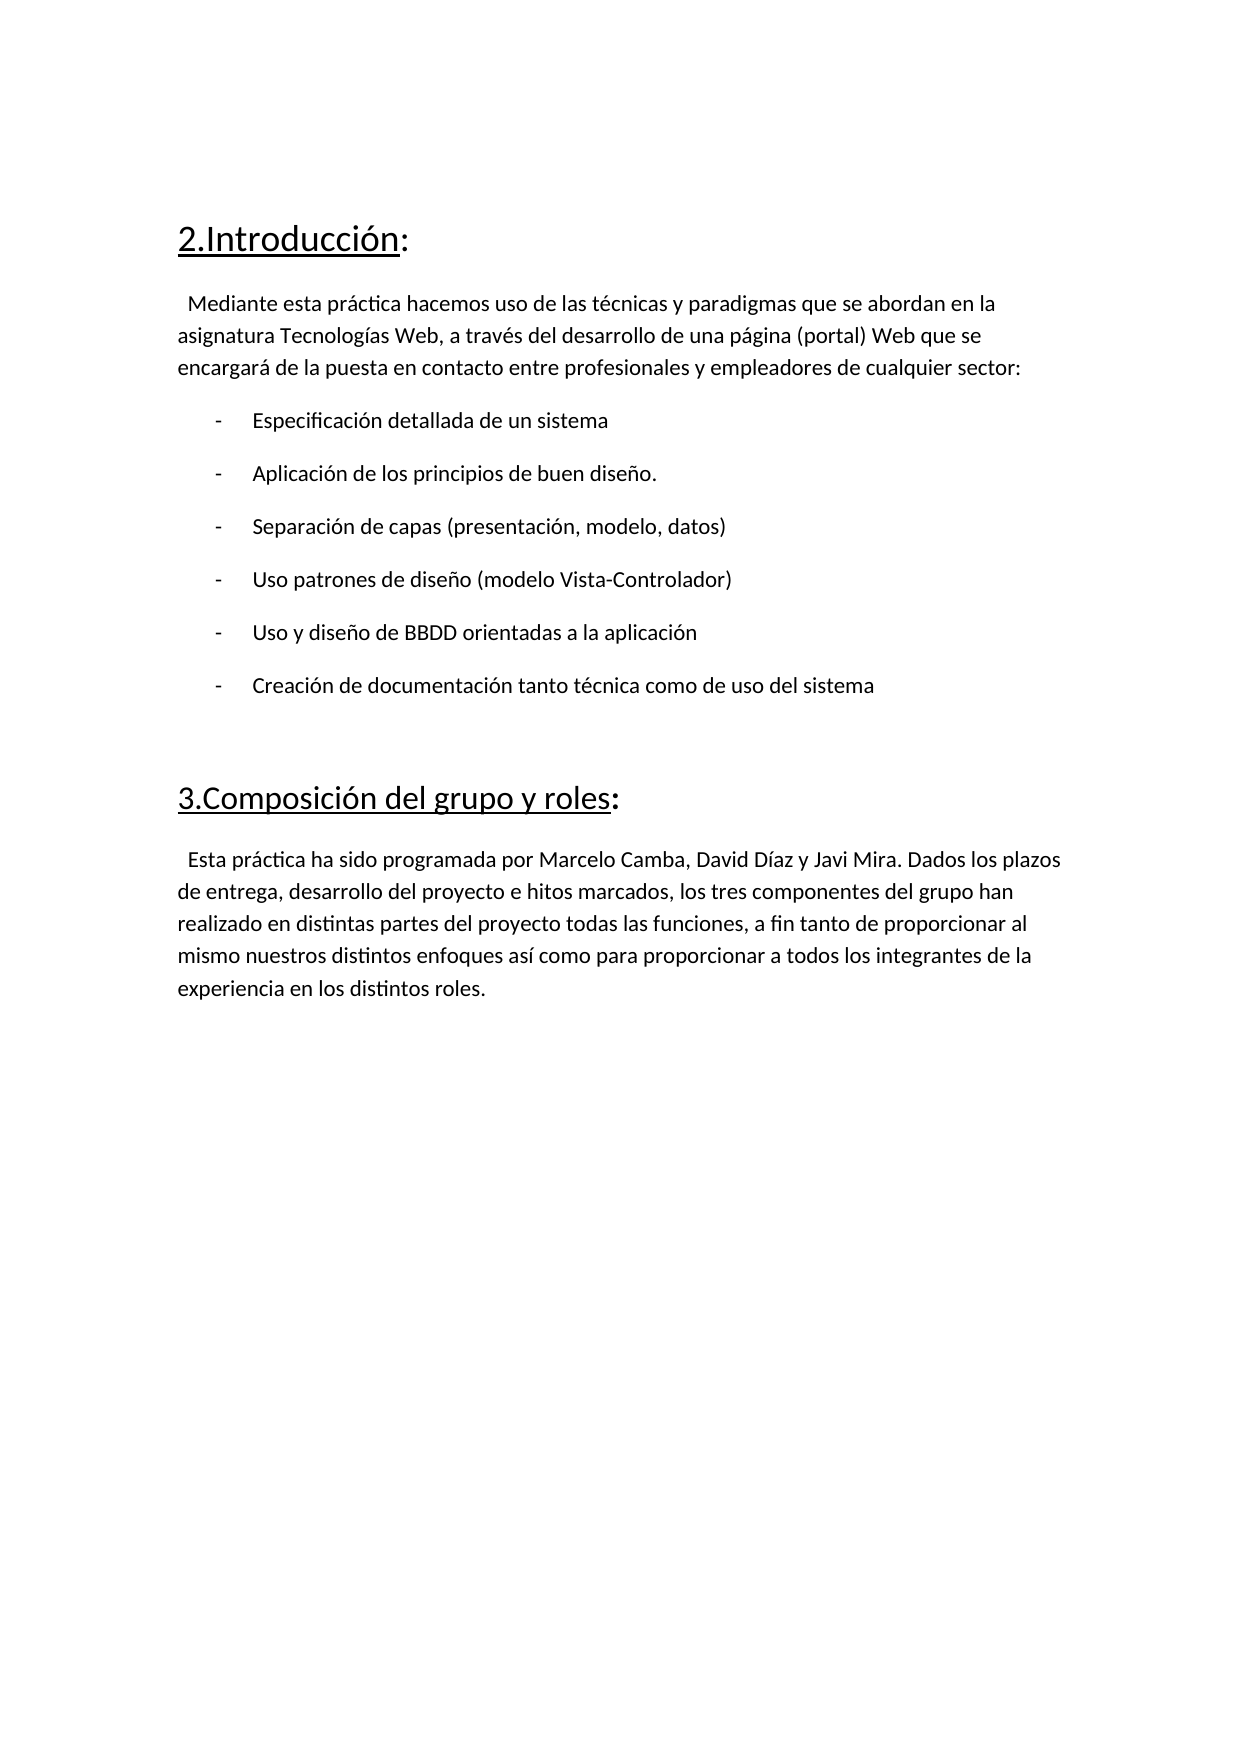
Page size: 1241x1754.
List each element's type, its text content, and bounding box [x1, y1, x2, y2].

text 2.Introducción: [177, 215, 1063, 261]
text Mediante esta práctica hacemos uso de las técnicas y paradigmas que se abordan en la asignatura Tecnologías Web, a través del desarrollo de una página (portal) Web que se encargará de la puesta en contacto entre profesionales y empleadores de cualquier sector: [177, 289, 1063, 381]
list Uso y diseño de BBDD orientadas a la aplicación [215, 618, 1063, 646]
list Separación de capas (presentación, modelo, datos) [215, 512, 1063, 540]
list Aplicación de los principios de buen diseño. [215, 459, 1063, 487]
list Uso patrones de diseño (modelo Vista-Controlador) [215, 565, 1063, 593]
text Esta práctica ha sido programada por Marcelo Camba, David Díaz y Javi Mira. Dados los plazos de entrega, desarrollo del proyecto e hitos marcados, los tres componentes del grupo han realizado en distintas partes del proyecto todas las funciones, a fin tanto de proporcionar al mismo nuestros distintos enfoques así como para proporcionar a todos los integrantes de la experiencia en los distintos roles. [177, 845, 1063, 1002]
text 3.Composición del grupo y roles: [177, 777, 1063, 818]
list Creación de documentación tanto técnica como de uso del sistema [215, 671, 1063, 699]
list Especificación detallada de un sistema [215, 406, 1063, 434]
